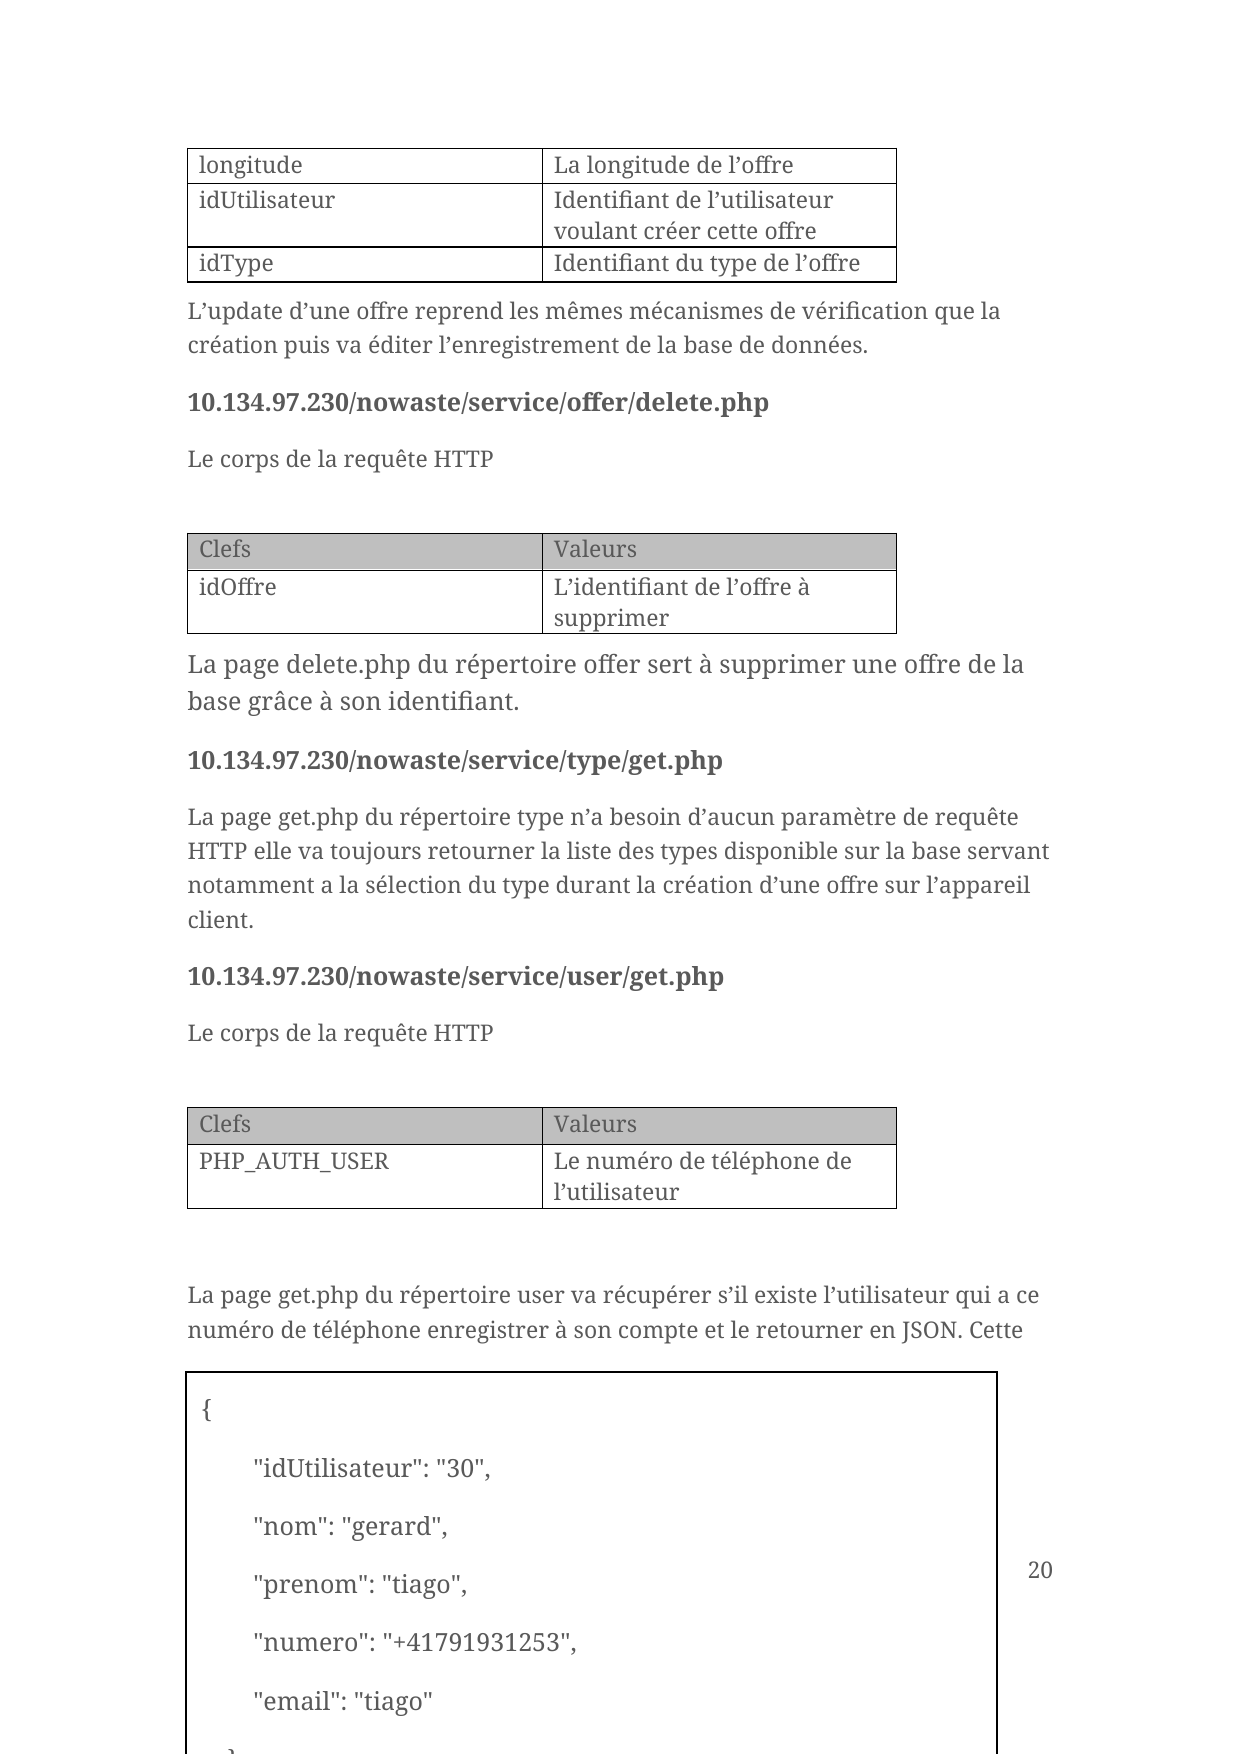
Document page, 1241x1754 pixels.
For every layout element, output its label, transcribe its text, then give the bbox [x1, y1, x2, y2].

table_cell idType [188, 248, 542, 281]
table_cell idOffre [188, 571, 542, 633]
table_cell Identifiant du type de l’offre [543, 248, 896, 281]
table_header Valeurs [543, 1108, 896, 1144]
text 10.134.97.230/nowaste/service/offer/delete.php [187, 384, 1053, 419]
text L’update d’une offre reprend les mêmes mécanismes de vérification que la création puis va éditer l’enregistrement de la base de données. [187, 295, 1053, 361]
text 10.134.97.230/nowaste/service/user/get.php [187, 959, 1053, 993]
table_cell L’identifiant de l’offre à supprimer [543, 571, 896, 633]
table_cell idUtilisateur [188, 184, 542, 246]
table_cell Identifiant de l’utilisateur voulant créer cette offre [543, 184, 896, 246]
text Le corps de la requête HTTP [187, 1017, 1053, 1083]
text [187, 1279, 1053, 1345]
table_header Clefs [188, 534, 542, 569]
text La page delete.php du répertoire offer sert à supprimer une offre de la base grâce à son identifiant. [187, 647, 1053, 718]
table_header Clefs [188, 1108, 542, 1144]
table_cell longitude [188, 149, 542, 183]
table_cell Le numéro de téléphone de l’utilisateur [543, 1145, 896, 1207]
table_cell PHP_AUTH_USER [188, 1145, 542, 1207]
text 10.134.97.230/nowaste/service/type/get.php [187, 742, 1053, 776]
text Le corps de la requête HTTP [187, 443, 1053, 508]
table_cell La longitude de l’offre [543, 149, 896, 183]
text La page get.php du répertoire type n’a besoin d’aucun paramètre de requête HTTP elle va toujours retourner la liste des types disponible sur la base servant notamment a la sélection du type durant la création d’une offre sur l’appareil client. [187, 801, 1053, 935]
table_header Valeurs [543, 534, 896, 569]
